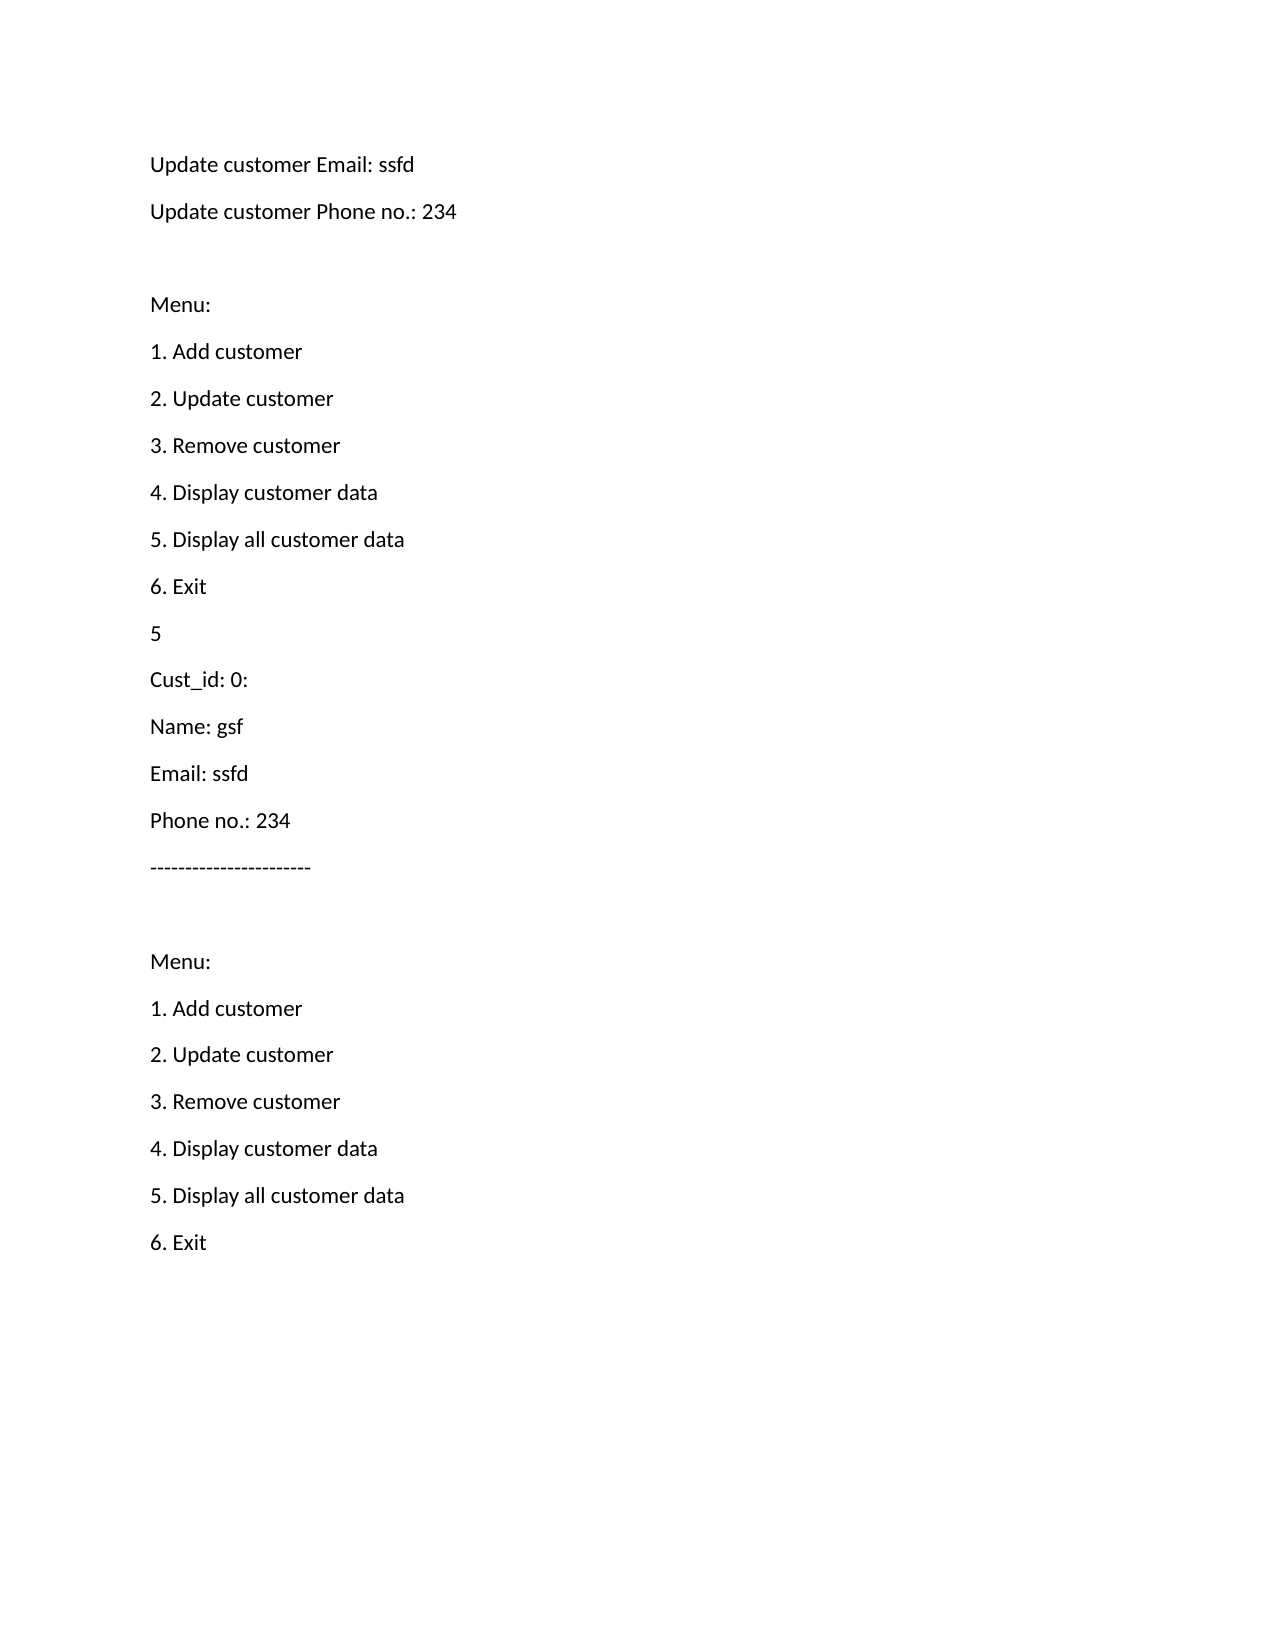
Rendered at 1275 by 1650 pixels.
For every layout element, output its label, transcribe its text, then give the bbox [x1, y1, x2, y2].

text 3. Remove customer [150, 431, 1125, 459]
text 6. Exit [150, 1228, 1125, 1256]
text ----------------------- [150, 853, 1125, 881]
text 4. Display customer data [150, 478, 1125, 506]
text Name: gsf [150, 712, 1125, 741]
text 5. Display all customer data [150, 525, 1125, 553]
text 1. Add customer [150, 994, 1125, 1022]
text 2. Update customer [150, 384, 1125, 412]
text Menu: [150, 291, 1125, 319]
text 2. Update customer [150, 1041, 1125, 1069]
text 5. Display all customer data [150, 1181, 1125, 1209]
text 4. Display customer data [150, 1134, 1125, 1162]
text 5 [150, 619, 1125, 647]
text 6. Exit [150, 572, 1125, 600]
text 3. Remove customer [150, 1087, 1125, 1116]
text Cust_id: 0: [150, 666, 1125, 694]
text Update customer Email: ssfd [150, 150, 1125, 178]
text Update customer Phone no.: 234 [150, 197, 1125, 225]
text Menu: [150, 947, 1125, 975]
text 1. Add customer [150, 337, 1125, 366]
text Phone no.: 234 [150, 806, 1125, 834]
text Email: ssfd [150, 759, 1125, 787]
